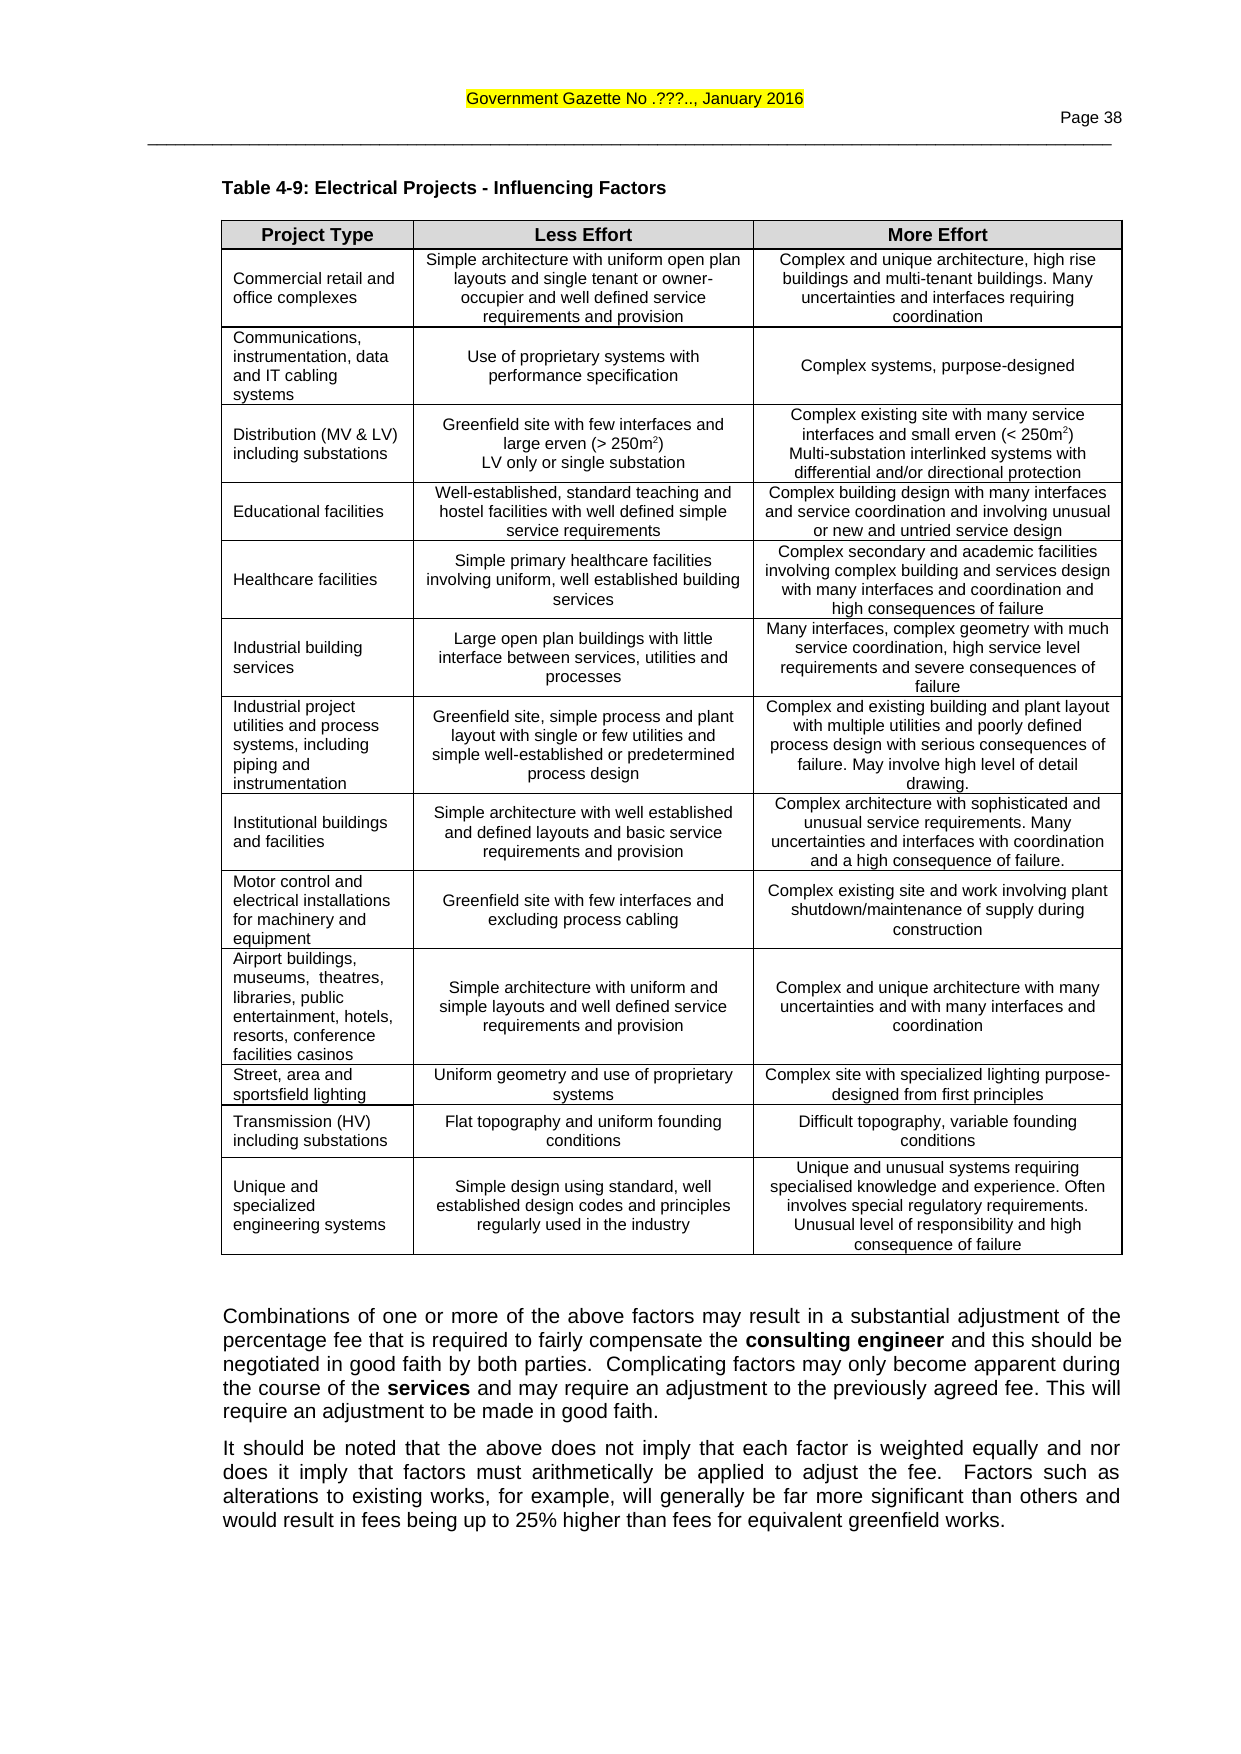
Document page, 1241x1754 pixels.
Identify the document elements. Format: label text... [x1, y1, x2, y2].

table_cell Well-established, standard teaching and hostel facilities with well defined simple service requirements [414, 483, 753, 540]
table_header More Effort [754, 221, 1121, 248]
table_cell Industrial project utilities and process systems, including piping and instrumentation [222, 697, 413, 793]
table_cell Distribution (MV & LV) including substations [222, 405, 413, 482]
table_cell Many interfaces, complex geometry with much service coordination, high service level requirements and severe consequences of failure [754, 619, 1121, 696]
table_cell Unique and unusual systems requiring specialised knowledge and experience. Often involves special regulatory requirements. Unusual level of responsibility and high consequence of failure [754, 1158, 1121, 1253]
table_cell Complex and unique architecture, high rise buildings and multi-tenant buildings. Many uncertainties and interfaces requiring coordination [754, 250, 1121, 326]
table_cell Unique and specialized engineering systems [222, 1158, 413, 1253]
table_cell Communications, instrumentation, data and IT cabling systems [222, 328, 413, 404]
table_cell Motor control and electrical installations for machinery and equipment [222, 871, 413, 948]
table_cell Transmission (HV) including substations [222, 1106, 413, 1157]
table_cell Industrial building services [222, 619, 413, 696]
table_cell Healthcare facilities [222, 541, 413, 618]
text Table 4-9: Electrical Projects - Influencing Factors [148, 177, 1122, 199]
table_cell Complex existing site and work involving plant shutdown/maintenance of supply during construction [754, 871, 1121, 948]
table_cell Complex existing site with many service interfaces and small erven (< 250m2) Multi-substation interlinked systems with differential and/or directional protection [754, 405, 1121, 482]
table_cell Complex site with specialized lighting purpose-designed from first principles [754, 1065, 1121, 1103]
text It should be noted that the above does not imply that each factor is weighted equally and nor does it imply that factors must arithmetically be applied to adjust the fee. Factors such as alterations to existing works, for example, will generally be far more significant than others and would result in fees being up to 25% higher than fees for equivalent greenfield works. [223, 1436, 1122, 1532]
table_cell Flat topography and uniform founding conditions [414, 1105, 753, 1157]
table_cell Simple architecture with uniform and simple layouts and well defined service requirements and provision [414, 949, 753, 1064]
table_cell Complex architecture with sophisticated and unusual service requirements. Many uncertainties and interfaces with coordination and a high consequence of failure. [754, 794, 1121, 870]
table_header Less Effort [414, 221, 753, 248]
table_cell Complex secondary and academic facilities involving complex building and services design with many interfaces and coordination and high consequences of failure [754, 541, 1121, 618]
table_cell Street, area and sportsfield lighting [222, 1065, 413, 1103]
table_cell Complex systems, purpose-designed [754, 328, 1121, 404]
table_cell Simple architecture with well established and defined layouts and basic service requirements and provision [414, 794, 753, 870]
table_cell Educational facilities [222, 483, 413, 540]
table_header Project Type [222, 221, 413, 248]
table_cell Airport buildings, museums, theatres, libraries, public entertainment, hotels, resorts, conference facilities casinos [222, 949, 413, 1064]
table_cell Complex and unique architecture with many uncertainties and with many interfaces and coordination [754, 949, 1121, 1064]
table_cell Complex and existing building and plant layout with multiple utilities and poorly defined process design with serious consequences of failure. May involve high level of detail drawing. [754, 697, 1121, 793]
table_cell Simple primary healthcare facilities involving uniform, well established building services [414, 541, 753, 618]
table_cell Greenfield site with few interfaces and excluding process cabling [414, 871, 753, 948]
table_cell Difficult topography, variable founding conditions [754, 1105, 1121, 1157]
table_cell Uniform geometry and use of proprietary systems [414, 1065, 753, 1103]
table_cell Large open plan buildings with little interface between services, utilities and processes [414, 619, 753, 696]
table_cell Use of proprietary systems with performance specification [414, 328, 753, 404]
table_cell Greenfield site with few interfaces and large erven (> 250m2) LV only or single substation [414, 405, 753, 482]
table_cell Commercial retail and office complexes [222, 250, 413, 326]
table_cell Institutional buildings and facilities [222, 794, 413, 870]
table_cell Complex building design with many interfaces and service coordination and involving unusual or new and untried service design [754, 483, 1121, 540]
table_cell Simple architecture with uniform open plan layouts and single tenant or owner-occupier and well defined service requirements and provision [414, 250, 753, 326]
table_cell Greenfield site, simple process and plant layout with single or few utilities and simple well-established or predetermined process design [414, 697, 753, 793]
text Combinations of one or more of the above factors may result in a substantial adjustment of the percentage fee that is required to fairly compensate the consulting engineer and this should be negotiated in good faith by both parties. Complicating factors may only become apparent during the course of the services and may require an adjustment to the previously agreed fee. This will require an adjustment to be made in good faith. [223, 1303, 1122, 1423]
table_cell Simple design using standard, well established design codes and principles regularly used in the industry [414, 1158, 753, 1253]
